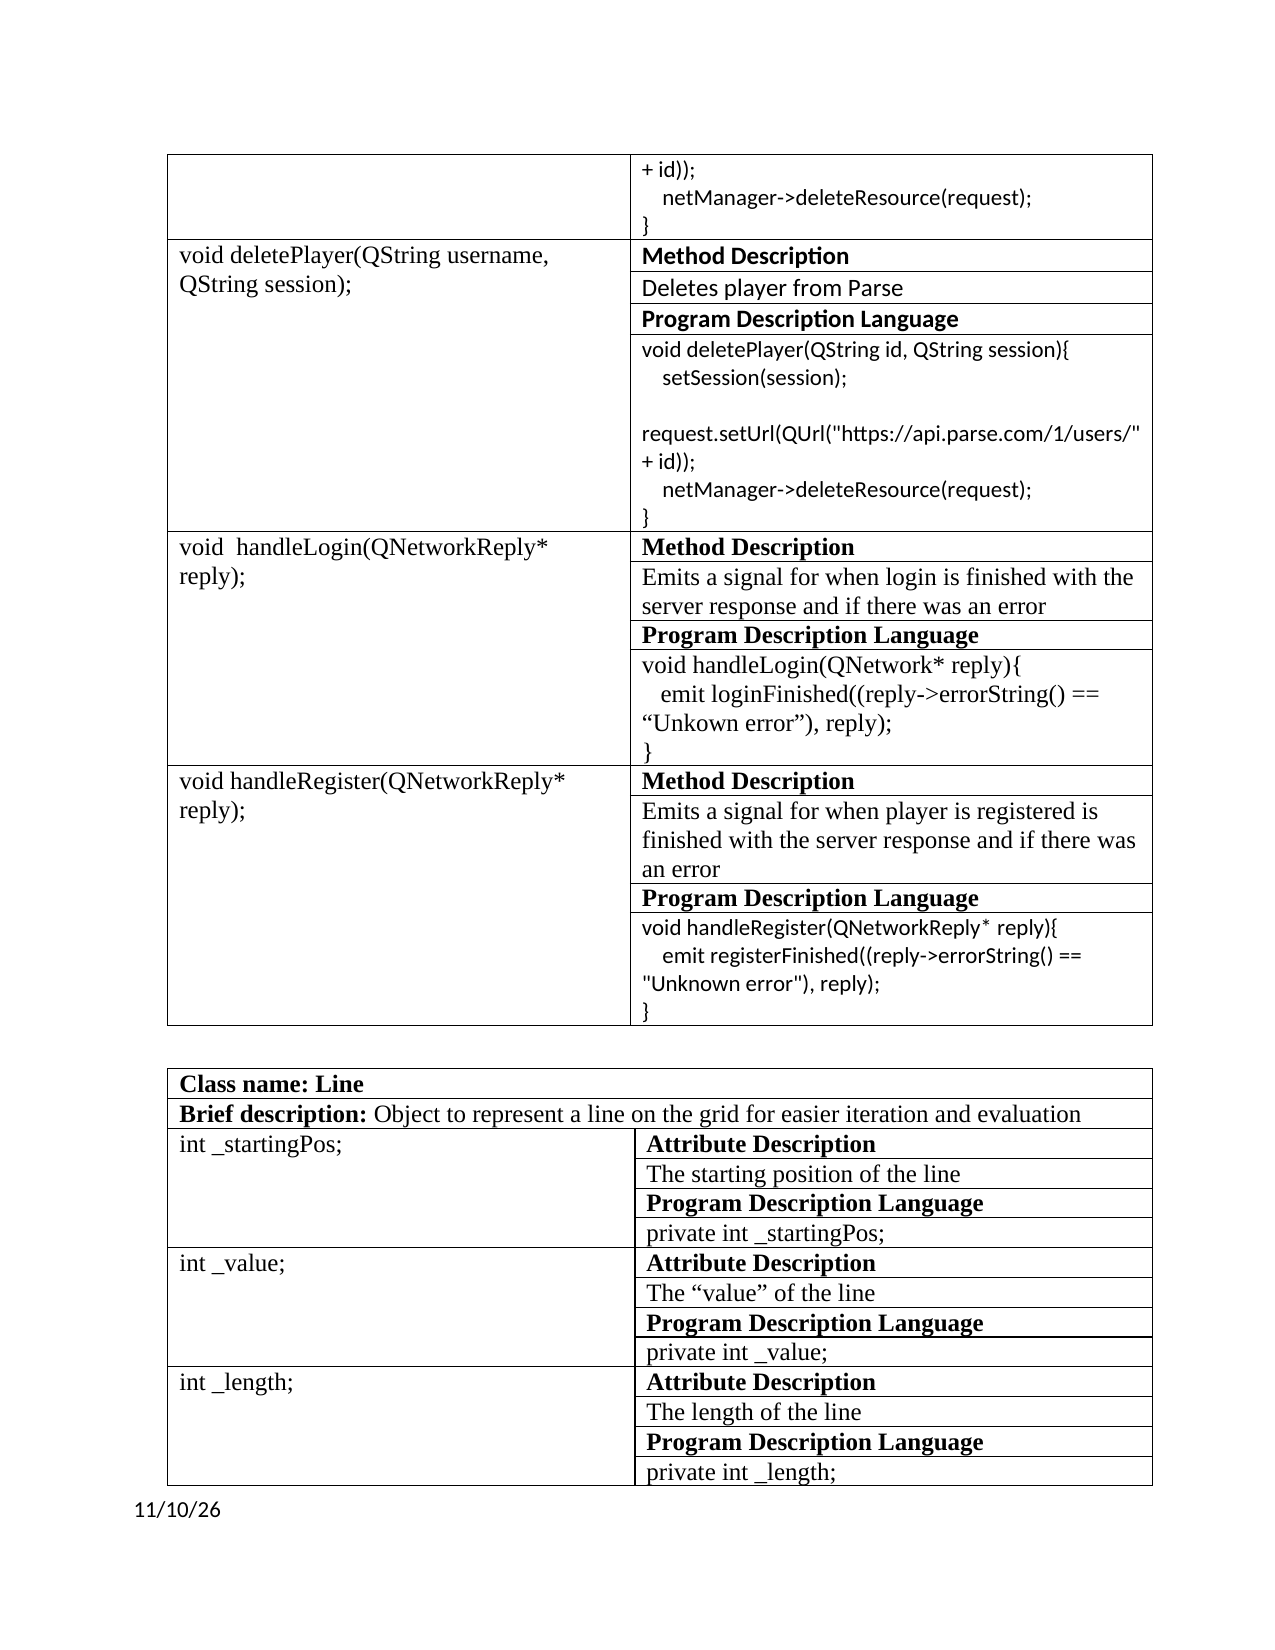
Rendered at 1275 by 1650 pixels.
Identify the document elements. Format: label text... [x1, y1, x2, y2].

table_cell void handleRegister(QNetworkReply* reply){ emit registerFinished((reply->errorString() == "Unknown error"), reply); } [631, 913, 1152, 1025]
table_cell void deletePlayer(QString username, QString session); [168, 240, 630, 531]
table_cell void handleRegister(QNetworkReply* reply); [168, 766, 630, 1025]
table_cell Method Description [631, 766, 1152, 795]
table_cell Emits a signal for when login is finished with the server response and if there was an error [631, 562, 1152, 619]
table_cell void handleLogin(QNetworkReply* reply); [168, 532, 630, 765]
table_cell int _startingPos; [168, 1129, 634, 1247]
table_header Class name: Line [168, 1069, 1152, 1098]
table_cell The length of the line [636, 1397, 1152, 1426]
table_cell int _length; [168, 1367, 634, 1485]
table_cell Program Description Language [636, 1189, 1152, 1217]
table_cell Method Description [631, 532, 1152, 561]
table_cell The “value” of the line [636, 1278, 1152, 1307]
table_cell int _value; [168, 1248, 634, 1366]
table_cell Attribute Description [636, 1129, 1152, 1158]
table_cell Emits a signal for when player is registered is finished with the server response and if there was an error [631, 796, 1152, 882]
table_cell The starting position of the line [636, 1159, 1152, 1187]
table_cell Attribute Description [636, 1248, 1152, 1277]
table_cell Method Description [631, 240, 1152, 271]
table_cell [631, 155, 1152, 239]
table_cell Program Description Language [636, 1427, 1152, 1456]
table_cell Program Description Language [636, 1308, 1152, 1336]
table_cell private int _length; [636, 1457, 1152, 1485]
table_cell Program Description Language [631, 304, 1152, 334]
table_cell Deletes player from Parse [631, 272, 1152, 302]
table_cell private int _startingPos; [636, 1218, 1152, 1247]
table_cell Attribute Description [636, 1367, 1152, 1396]
table_cell void handleLogin(QNetwork* reply){ emit loginFinished((reply->errorString() == “Unkown error”), reply); } [631, 650, 1152, 765]
table_cell Program Description Language [631, 621, 1152, 649]
table_cell private int _value; [636, 1338, 1152, 1366]
table_cell Brief description: Object to represent a line on the grid for easier iteration and evaluation [168, 1099, 1152, 1128]
table_cell Program Description Language [631, 884, 1152, 912]
